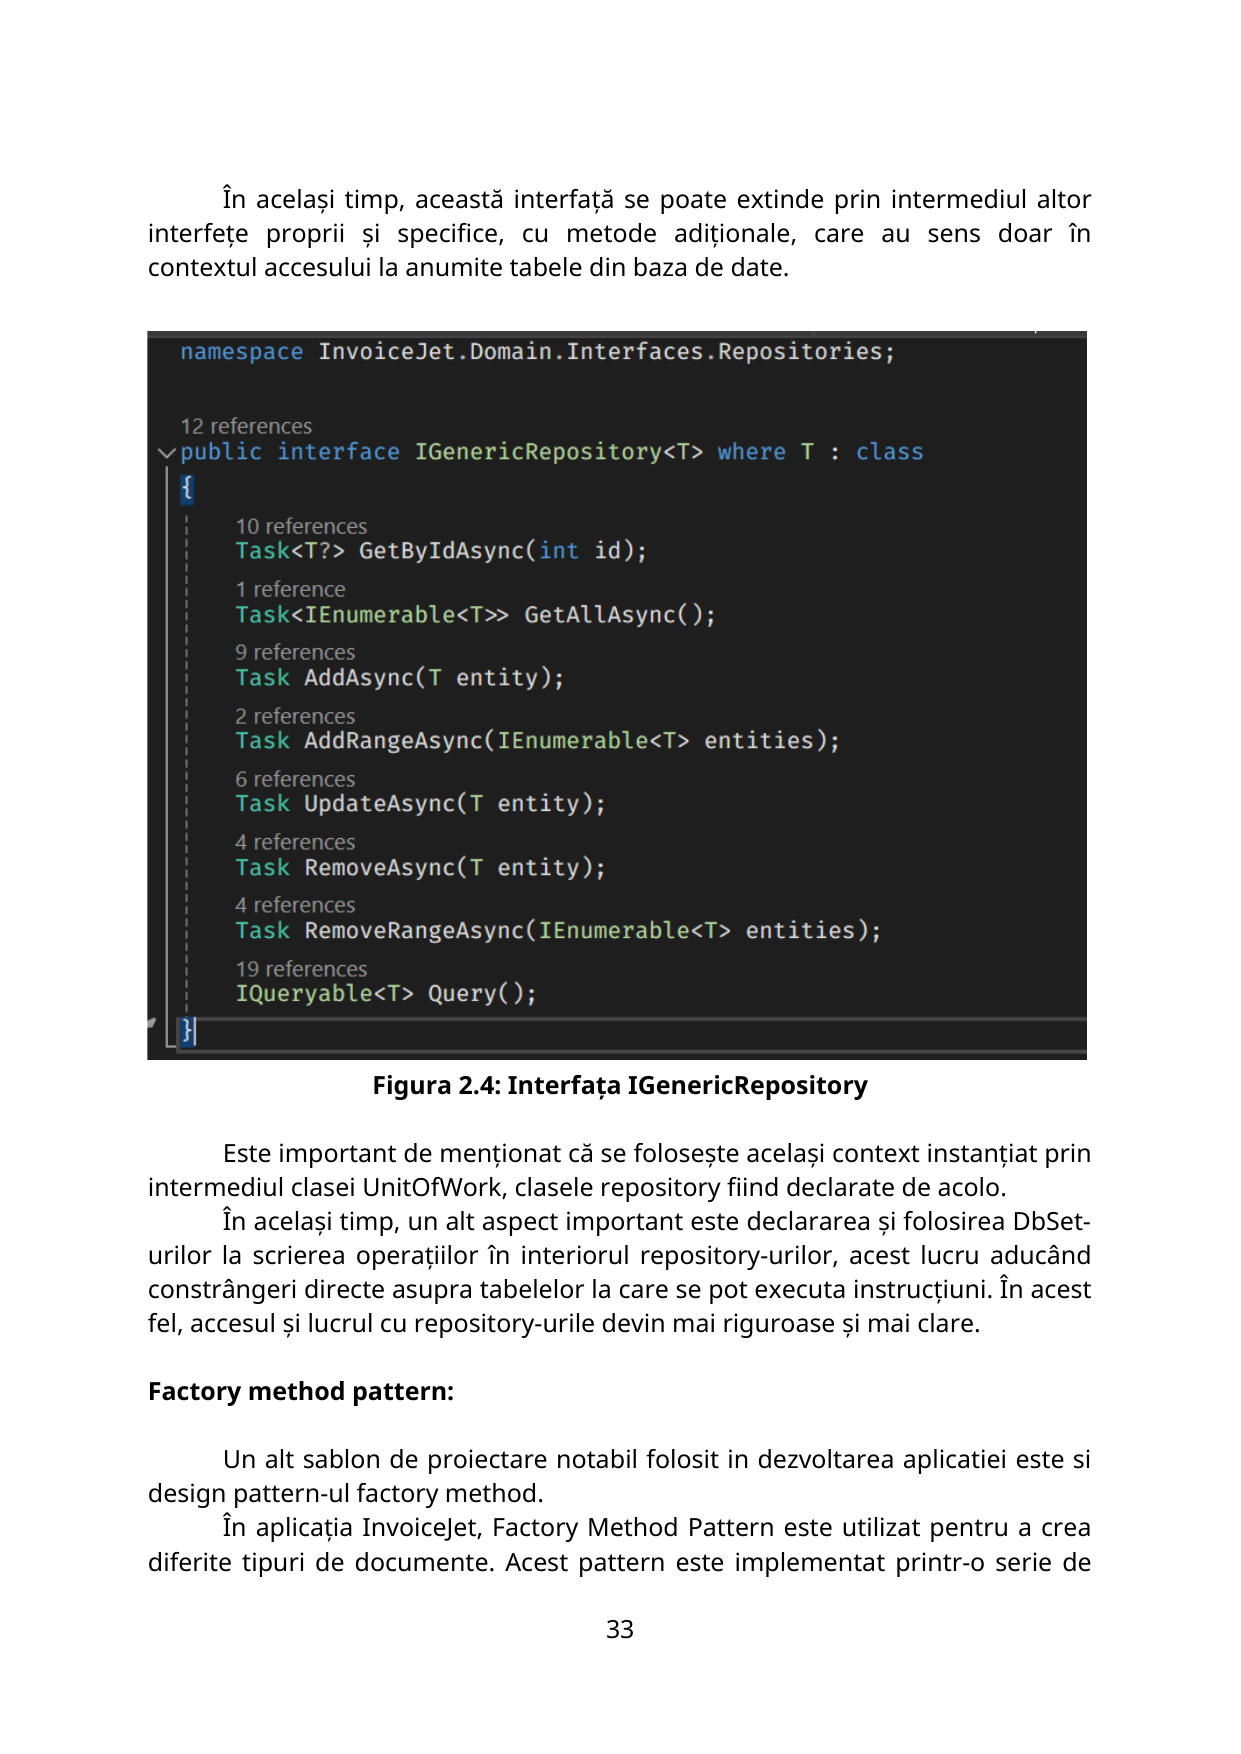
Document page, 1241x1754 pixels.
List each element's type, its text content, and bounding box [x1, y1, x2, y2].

text Factory method pattern: [148, 1374, 1093, 1408]
picture [147, 331, 1087, 1059]
text În același timp, această interfață se poate extinde prin intermediul altor interfețe proprii și specifice, cu metode adiționale, care au sens doar în contextul accesului la anumite tabele din baza de date. [148, 182, 1093, 284]
text În același timp, un alt aspect important este declararea și folosirea DbSet-urilor la scrierea operațiilor în interiorul repository-urilor, acest lucru aducând constrângeri directe asupra tabelelor la care se pot executa instrucțiuni. În acest fel, accesul și lucrul cu repository-urile devin mai riguroase și mai clare. [148, 1203, 1093, 1340]
text Este important de menționat că se folosește același context instanțiat prin intermediul clasei UnitOfWork, clasele repository fiind declarate de acolo. [148, 1135, 1093, 1203]
text Un alt sablon de proiectare notabil folosit in dezvoltarea aplicatiei este si design pattern-ul factory method. [148, 1442, 1093, 1510]
